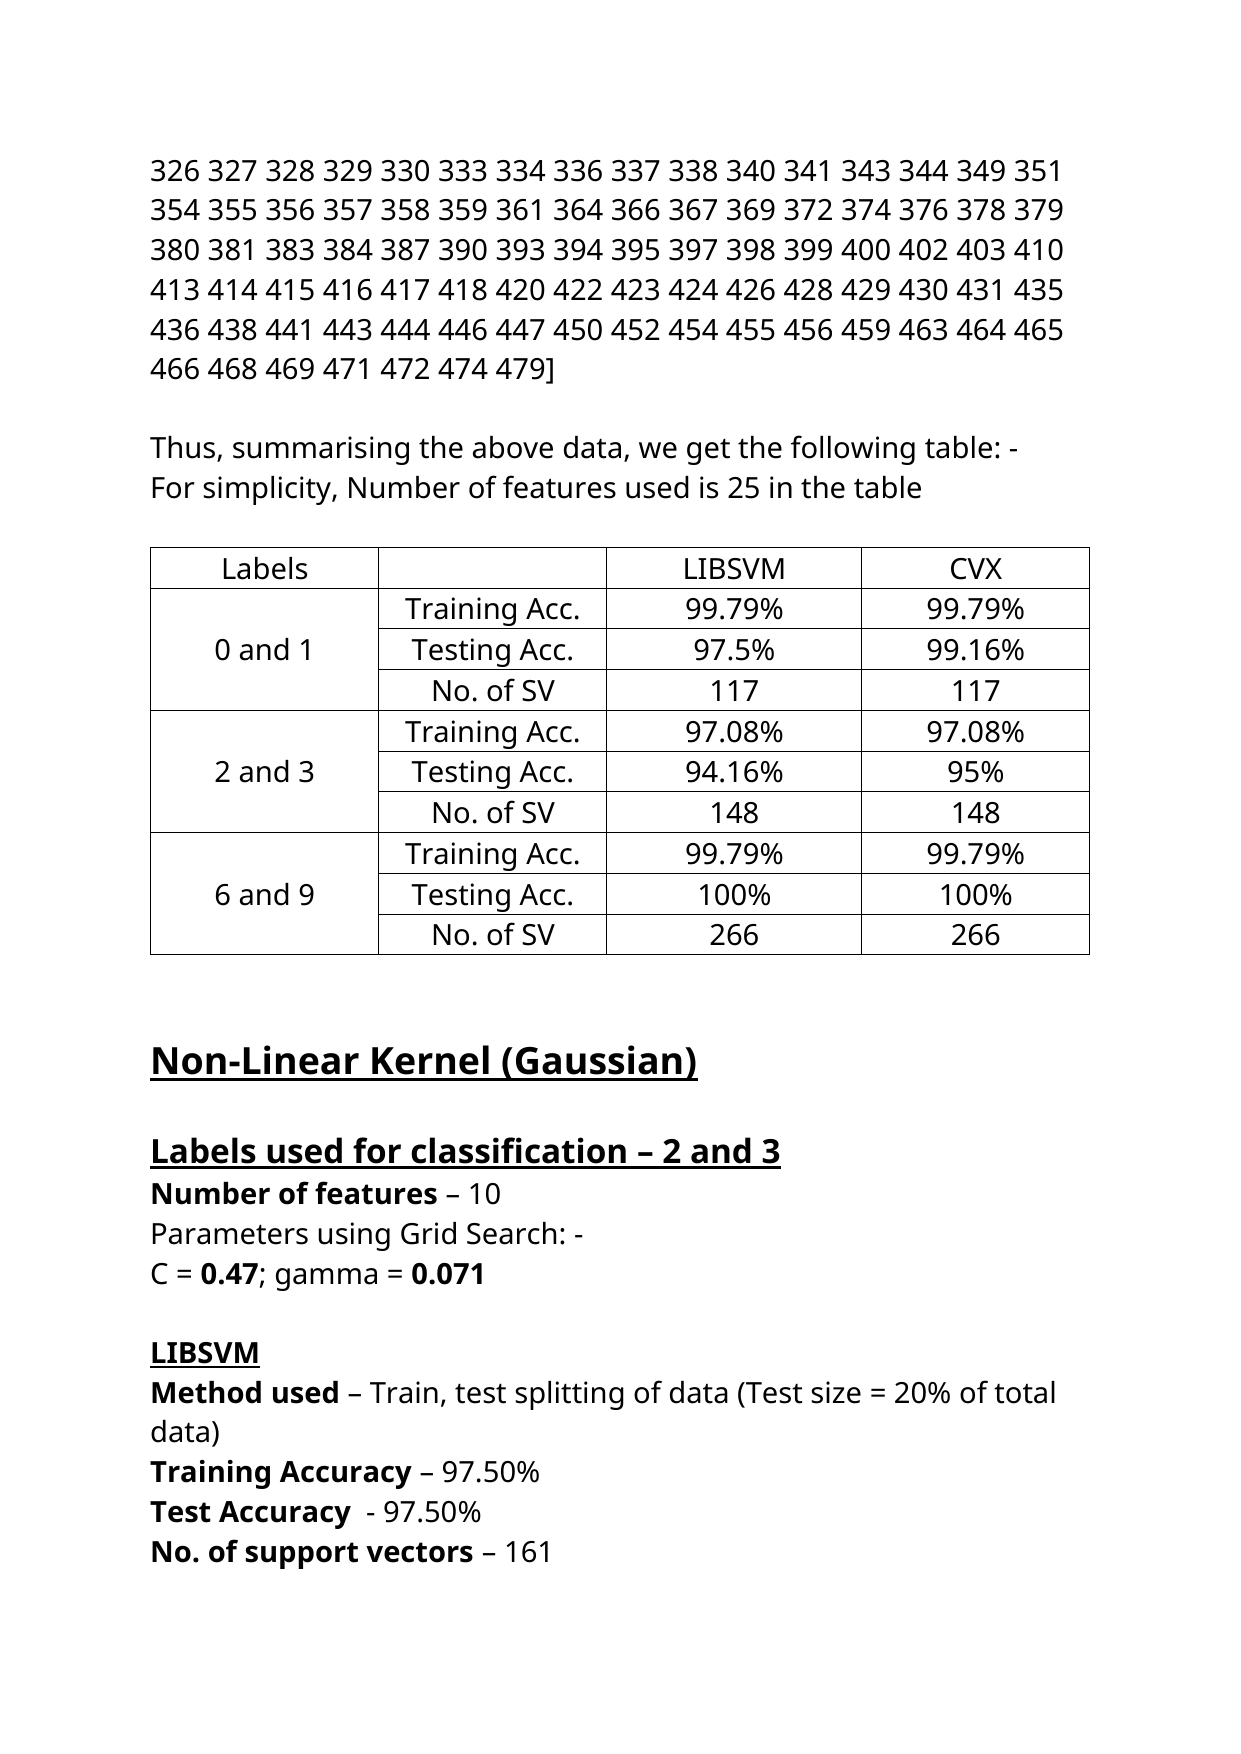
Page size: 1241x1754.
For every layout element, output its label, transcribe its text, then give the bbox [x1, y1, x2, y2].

table_header [379, 548, 606, 588]
text C = 0.47; gamma = 0.071 [150, 1253, 1090, 1293]
text Thus, summarising the above data, we get the following table: - [150, 428, 1090, 467]
table_cell 6 and 9 [151, 833, 378, 954]
text Non-Linear Kernel (Gaussian) [150, 1034, 1090, 1086]
table_cell 99.79% [607, 589, 861, 628]
table_cell 117 [862, 670, 1089, 710]
table_cell 99.79% [862, 833, 1089, 873]
table_cell 97.08% [607, 711, 861, 751]
table_cell 266 [862, 915, 1089, 954]
text Number of features – 10 [150, 1174, 1090, 1213]
text Method used – Train, test splitting of data (Test size = 20% of total data) [150, 1372, 1090, 1451]
table_cell 99.16% [862, 629, 1089, 669]
table_cell 2 and 3 [151, 711, 378, 832]
table_cell No. of SV [379, 792, 606, 832]
table_cell 99.79% [607, 833, 861, 873]
table_cell Training Acc. [379, 711, 606, 751]
text No. of support vectors – 161 [150, 1531, 1090, 1571]
table_header LIBSVM [607, 548, 861, 588]
table_cell No. of SV [379, 915, 606, 954]
table_cell Training Acc. [379, 589, 606, 628]
table_cell 94.16% [607, 752, 861, 791]
table_cell Testing Acc. [379, 629, 606, 669]
table_cell 100% [862, 874, 1089, 913]
table_cell 266 [607, 915, 861, 954]
text Training Accuracy – 97.50% [150, 1451, 1090, 1491]
table_cell 99.79% [862, 589, 1089, 628]
table_cell Testing Acc. [379, 874, 606, 913]
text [150, 150, 1090, 388]
table_cell 148 [862, 792, 1089, 832]
text Test Accuracy - 97.50% [150, 1491, 1090, 1531]
table_header CVX [862, 548, 1089, 588]
table_cell 97.08% [862, 711, 1089, 751]
table_cell 95% [862, 752, 1089, 791]
table_cell No. of SV [379, 670, 606, 710]
text Parameters using Grid Search: - [150, 1213, 1090, 1253]
table_header Labels [151, 548, 378, 588]
table_cell 148 [607, 792, 861, 832]
table_cell 97.5% [607, 629, 861, 669]
table_cell 0 and 1 [151, 589, 378, 710]
table_cell Training Acc. [379, 833, 606, 873]
table_cell 100% [607, 874, 861, 913]
table_cell 117 [607, 670, 861, 710]
text For simplicity, Number of features used is 25 in the table [150, 467, 1090, 507]
table_cell Testing Acc. [379, 752, 606, 791]
text LIBSVM [150, 1332, 1090, 1372]
text Labels used for classification – 2 and 3 [150, 1128, 1090, 1174]
